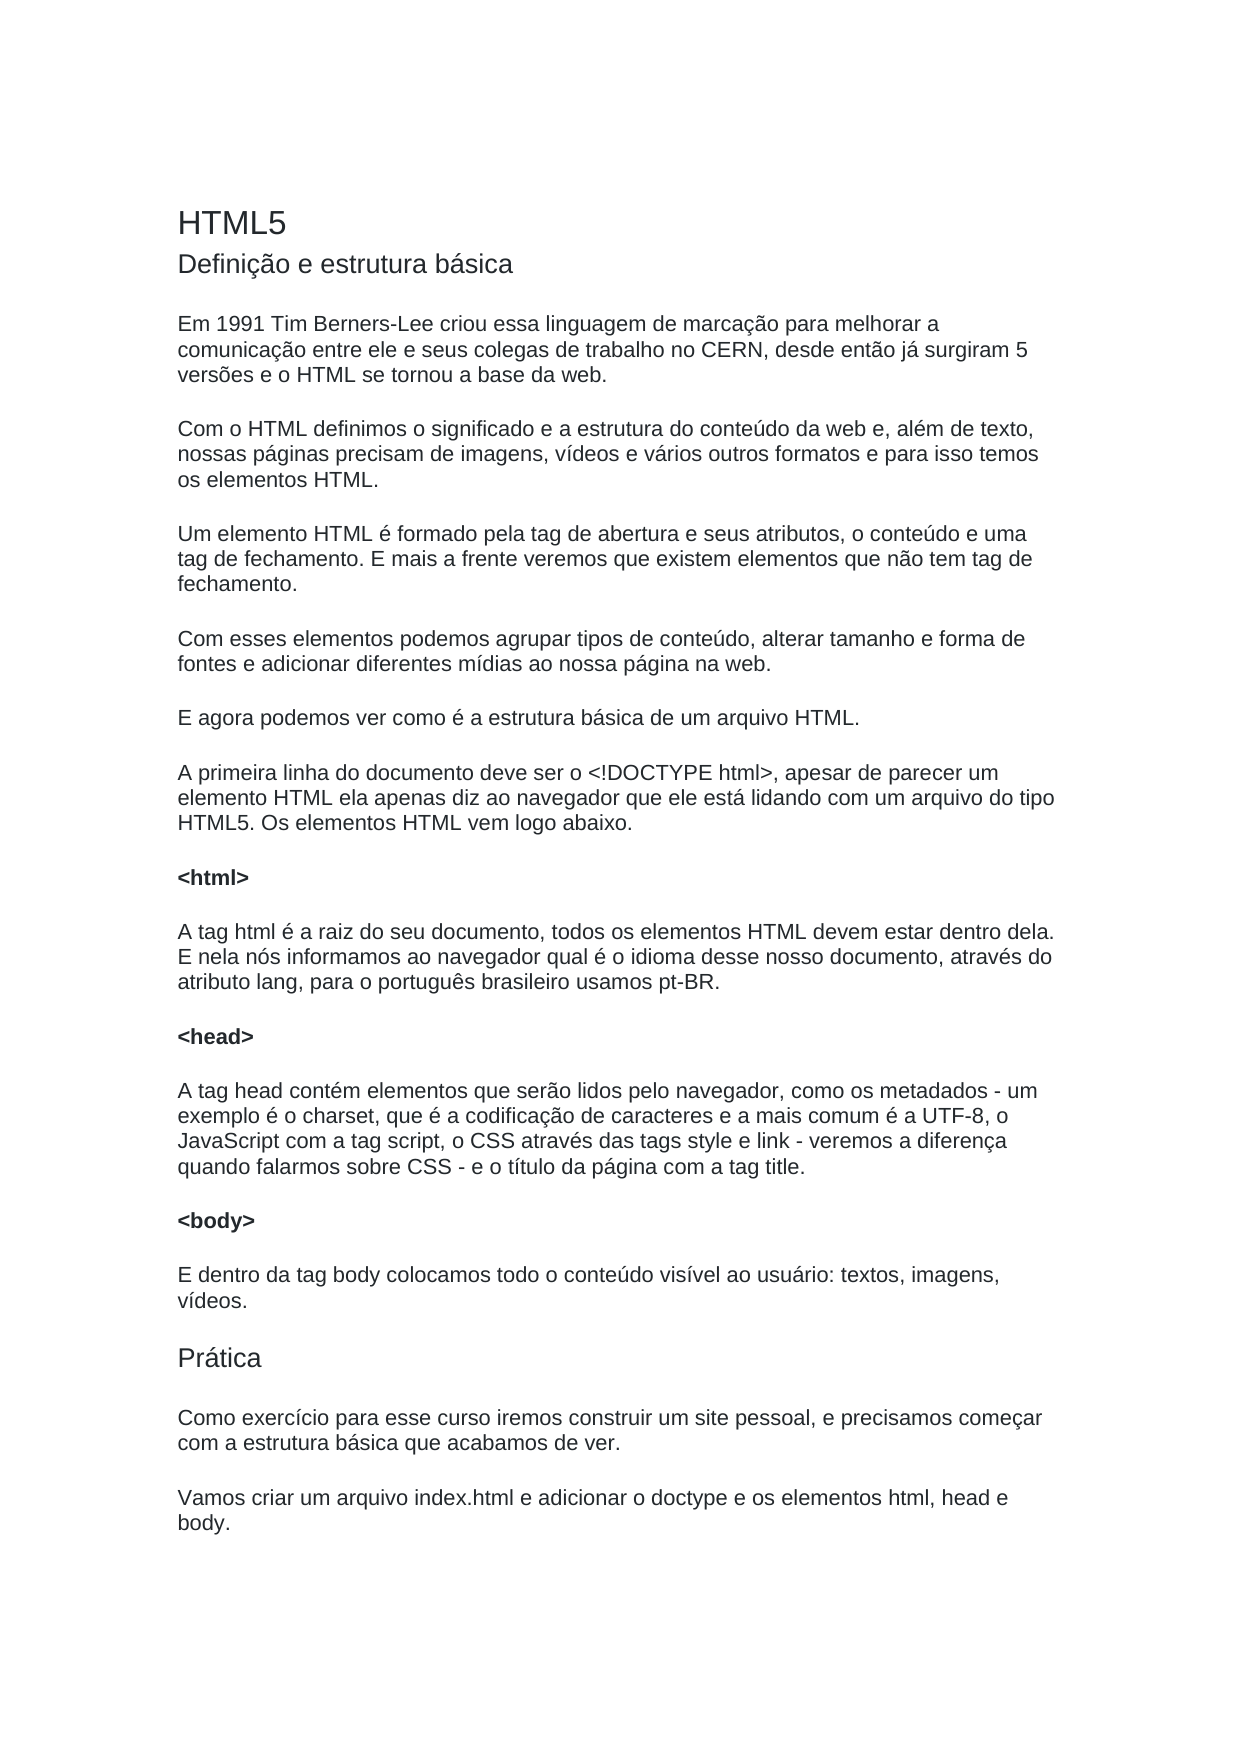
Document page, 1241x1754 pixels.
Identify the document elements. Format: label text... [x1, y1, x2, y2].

text Com o HTML definimos o significado e a estrutura do conteúdo da web e, além de texto, nossas páginas precisam de imagens, vídeos e vários outros formatos e para isso temos os elementos HTML. [177, 416, 1063, 492]
text A tag html é a raiz do seu documento, todos os elementos HTML devem estar dentro dela. E nela nós informamos ao navegador qual é o idioma desse nosso documento, através do atributo lang, para o português brasileiro usamos pt-BR. [177, 919, 1063, 994]
text A primeira linha do documento deve ser o <!DOCTYPE html>, apesar de parecer um elemento HTML ela apenas diz ao navegador que ele está lidando com um arquivo do tipo HTML5. Os elementos HTML vem logo abaixo. [177, 760, 1063, 835]
text Um elemento HTML é formado pela tag de abertura e seus atributos, o conteúdo e uma tag de fechamento. E mais a frente veremos que existem elementos que não tem tag de fechamento. [177, 521, 1063, 597]
text <body> [177, 1208, 1063, 1233]
text Em 1991 Tim Berners-Lee criou essa linguagem de marcação para melhorar a comunicação entre ele e seus colegas de trabalho no CERN, desde então já surgiram 5 versões e o HTML se tornou a base da web. [177, 311, 1063, 387]
text Como exercício para esse curso iremos construir um site pessoal, e precisamos começar com a estrutura básica que acabamos de ver. [177, 1405, 1063, 1455]
text Vamos criar um arquivo index.html e adicionar o doctype e os elementos html, head e body. [177, 1484, 1063, 1535]
text <head> [177, 1024, 1063, 1049]
subtitle Prática [177, 1342, 1063, 1373]
text E dentro da tag body colocamos todo o conteúdo visível ao usuário: textos, imagens, vídeos. [177, 1262, 1063, 1313]
subtitle Definição e estrutura básica [177, 248, 1063, 280]
text E agora podemos ver como é a estrutura básica de um arquivo HTML. [177, 705, 1063, 731]
text <html> [177, 864, 1063, 890]
text A tag head contém elementos que serão lidos pelo navegador, como os metadados - um exemplo é o charset, que é a codificação de caracteres e a mais comum é a UTF-8, o JavaScript com a tag script, o CSS através das tags style e link - veremos a diferença quando falarmos sobre CSS - e o título da página com a tag title. [177, 1078, 1063, 1179]
text Com esses elementos podemos agrupar tipos de conteúdo, alterar tamanho e forma de fontes e adicionar diferentes mídias ao nossa página na web. [177, 626, 1063, 676]
subtitle HTML5 [177, 203, 1063, 241]
